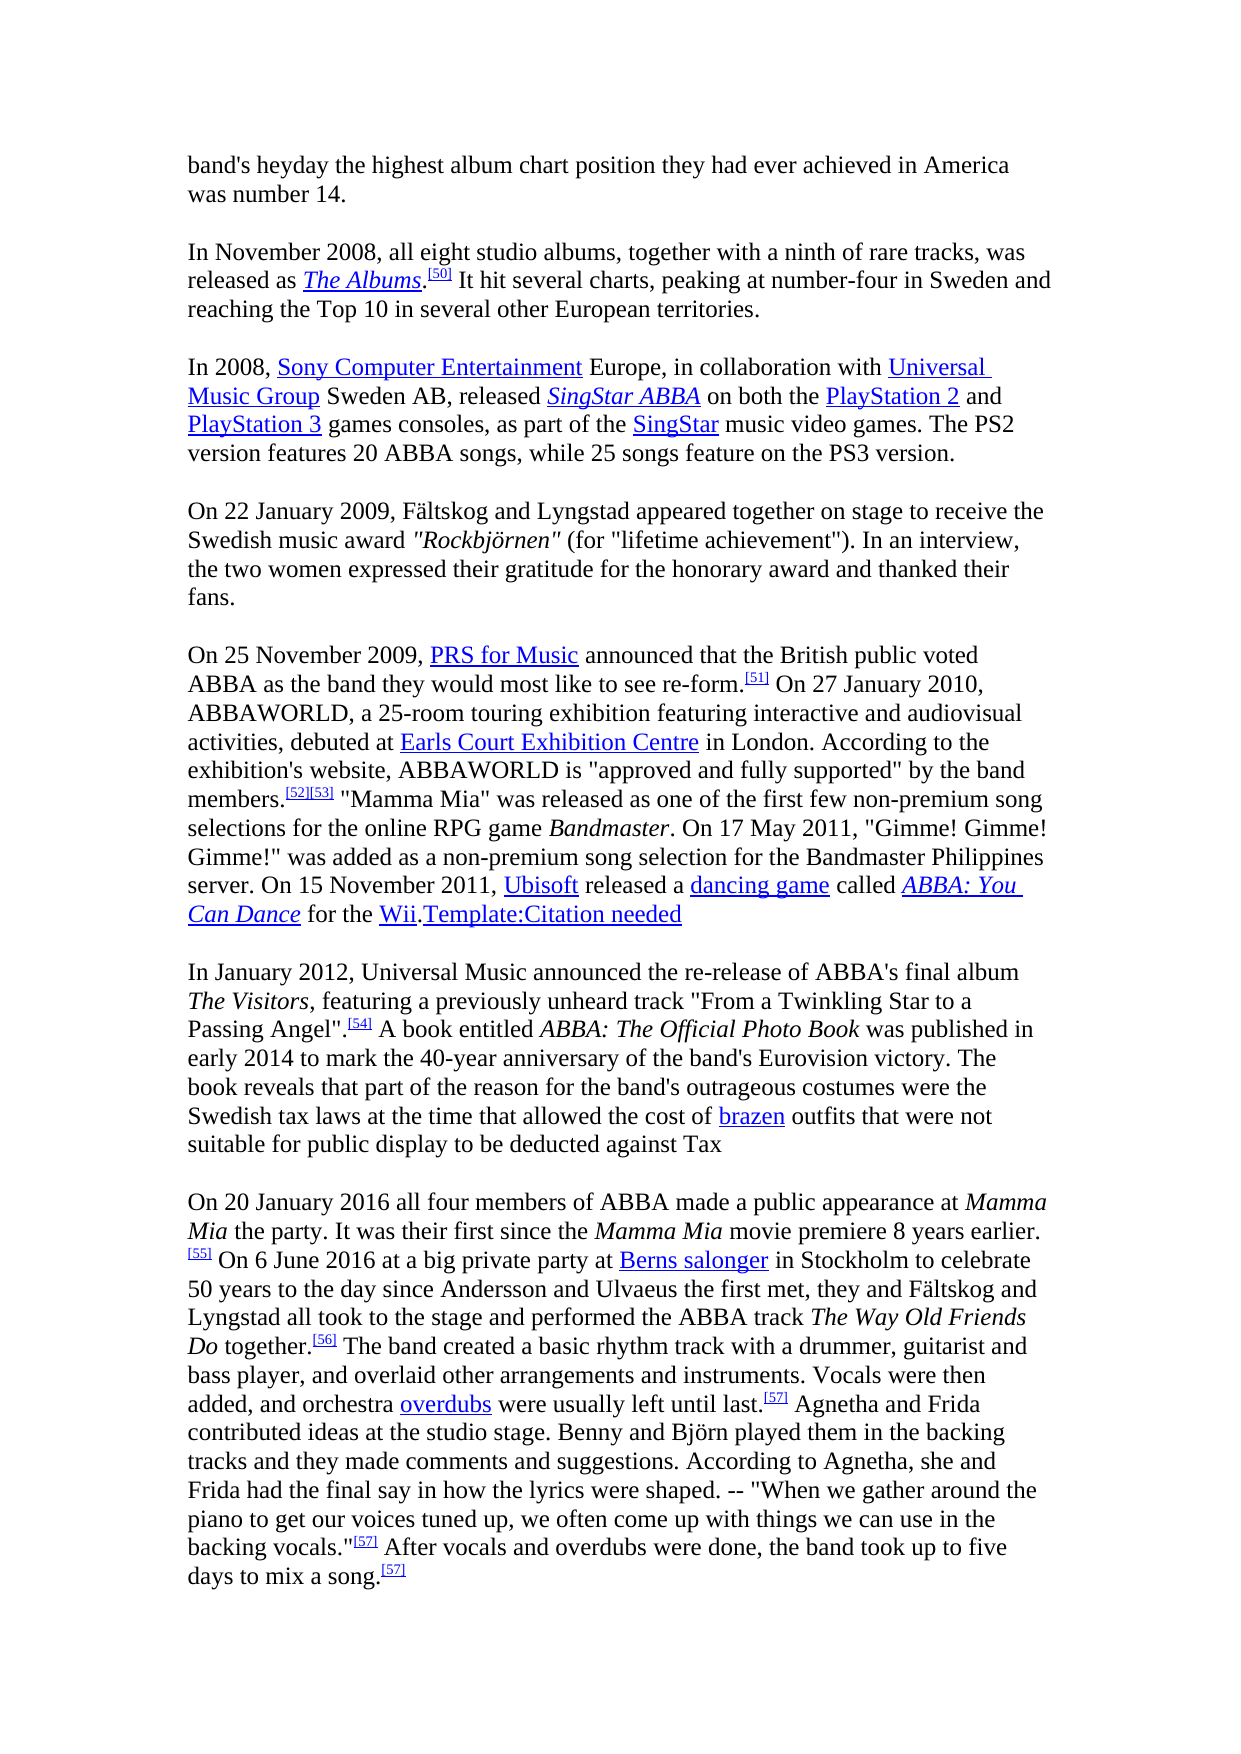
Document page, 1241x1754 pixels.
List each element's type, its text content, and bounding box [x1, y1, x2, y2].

text In January 2012, Universal Music announced the re-release of ABBA's final album The Visitors, featuring a previously unheard track "From a Twinkling Star to a Passing Angel".[54] A book entitled ABBA: The Official Photo Book was published in early 2014 to mark the 40-year anniversary of the band's Eurovision victory. The book reveals that part of the reason for the band's outrageous costumes were the Swedish tax laws at the time that allowed the cost of brazen outfits that were not suitable for public display to be deducted against Tax [187, 957, 1053, 1158]
text In 2008, Sony Computer Entertainment Europe, in collaboration with Universal Music Group Sweden AB, released SingStar ABBA on both the PlayStation 2 and PlayStation 3 games consoles, as part of the SingStar music video games. The PS2 version features 20 ABBA songs, while 25 songs feature on the PS3 version. [187, 352, 1053, 467]
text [187, 150, 1053, 207]
text On 20 January 2016 all four members of ABBA made a public appearance at Mamma Mia the party. It was their first since the Mamma Mia movie premiere 8 years earlier.[55] On 6 June 2016 at a big private party at Berns salonger in Stockholm to celebrate 50 years to the day since Andersson and Ulvaeus the first met, they and Fältskog and Lyngstad all took to the stage and performed the ABBA track The Way Old Friends Do together.[56] The band created a basic rhythm track with a drummer, guitarist and bass player, and overlaid other arrangements and instruments. Vocals were then added, and orchestra overdubs were usually left until last.[57] Agnetha and Frida contributed ideas at the studio stage. Benny and Björn played them in the backing tracks and they made comments and suggestions. According to Agnetha, she and Frida had the final say in how the lyrics were shaped. -- "When we gather around the piano to get our voices tuned up, we often come up with things we can use in the backing vocals."[57] After vocals and overdubs were done, the band took up to five days to mix a song.[57] [187, 1187, 1053, 1590]
text On 25 November 2009, PRS for Music announced that the British public voted ABBA as the band they would most like to see re-form.[51] On 27 January 2010, ABBAWORLD, a 25-room touring exhibition featuring interactive and audiovisual activities, debuted at Earls Court Exhibition Centre in London. According to the exhibition's website, ABBAWORLD is "approved and fully supported" by the band members.[52][53] "Mamma Mia" was released as one of the first few non-premium song selections for the online RPG game Bandmaster. On 17 May 2011, "Gimme! Gimme! Gimme!" was added as a non-premium song selection for the Bandmaster Philippines server. On 15 November 2011, Ubisoft released a dancing game called ABBA: You Can Dance for the Wii.Template:Citation needed [187, 640, 1053, 928]
text In November 2008, all eight studio albums, together with a ninth of rare tracks, was released as The Albums.[50] It hit several charts, peaking at number-four in Sweden and reaching the Top 10 in several other European territories. [187, 237, 1053, 323]
text On 22 January 2009, Fältskog and Lyngstad appeared together on stage to receive the Swedish music award "Rockbjörnen" (for "lifetime achievement"). In an interview, the two women expressed their gratitude for the honorary award and thanked their fans. [187, 496, 1053, 611]
